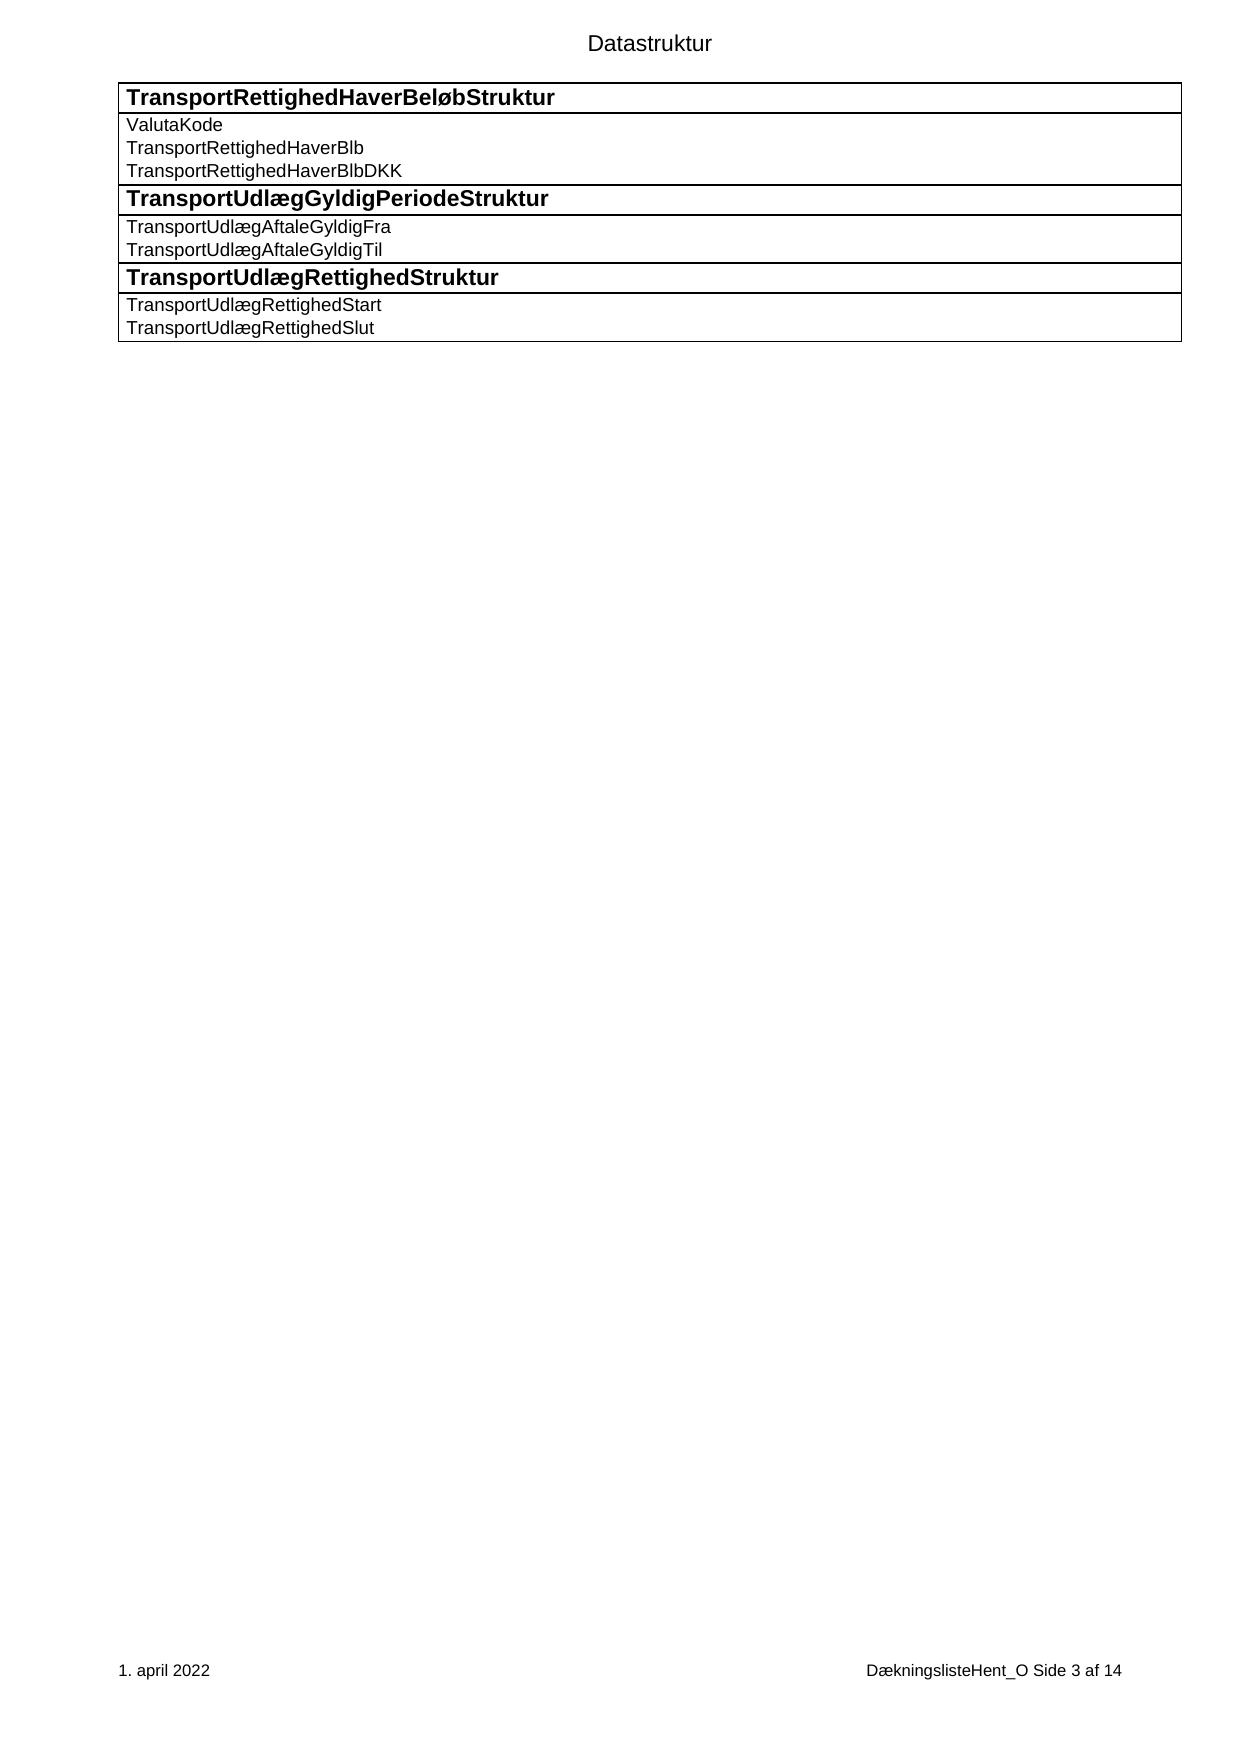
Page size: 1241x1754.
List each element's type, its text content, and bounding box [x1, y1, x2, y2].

table_cell TransportUdlægGyldigPeriodeStruktur [119, 186, 1181, 214]
table_cell TransportUdlægAftaleGyldigFra TransportUdlægAftaleGyldigTil [119, 216, 1181, 262]
table_cell ValutaKode TransportRettighedHaverBlb TransportRettighedHaverBlbDKK [119, 114, 1181, 184]
table_cell TransportUdlægRettighedStart TransportUdlægRettighedSlut [119, 294, 1181, 341]
table_cell TransportRettighedHaverBeløbStruktur [119, 84, 1181, 112]
table_cell TransportUdlægRettighedStruktur [119, 264, 1181, 292]
